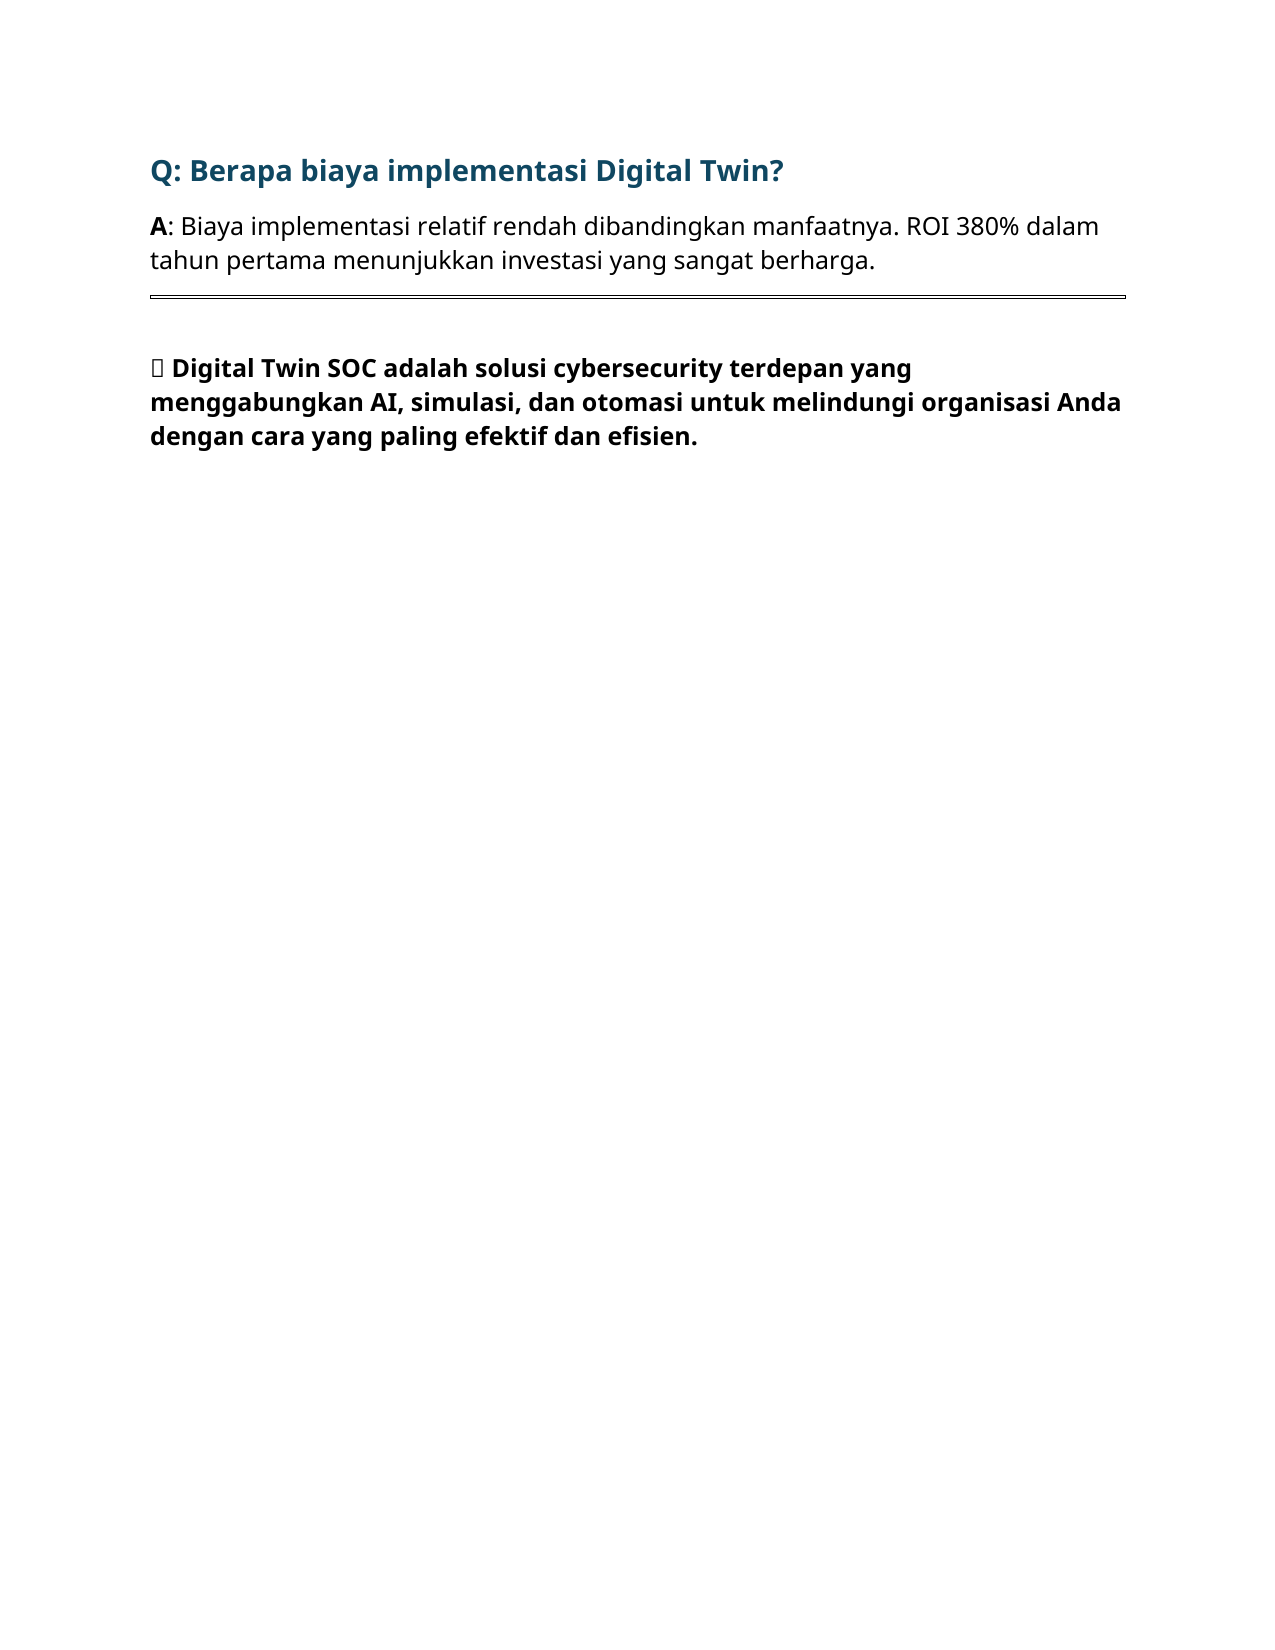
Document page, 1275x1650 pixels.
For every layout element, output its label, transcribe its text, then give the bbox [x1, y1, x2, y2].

text A: Biaya implementasi relatif rendah dibandingkan manfaatnya. ROI 380% dalam tahun pertama menunjukkan investasi yang sangat berharga. [150, 208, 1125, 277]
subtitle Q: Berapa biaya implementasi Digital Twin? [150, 150, 1125, 190]
text 🎉 Digital Twin SOC adalah solusi cybersecurity terdepan yang menggabungkan AI, simulasi, dan otomasi untuk melindungi organisasi Anda dengan cara yang paling efektif dan efisien. [150, 350, 1125, 452]
